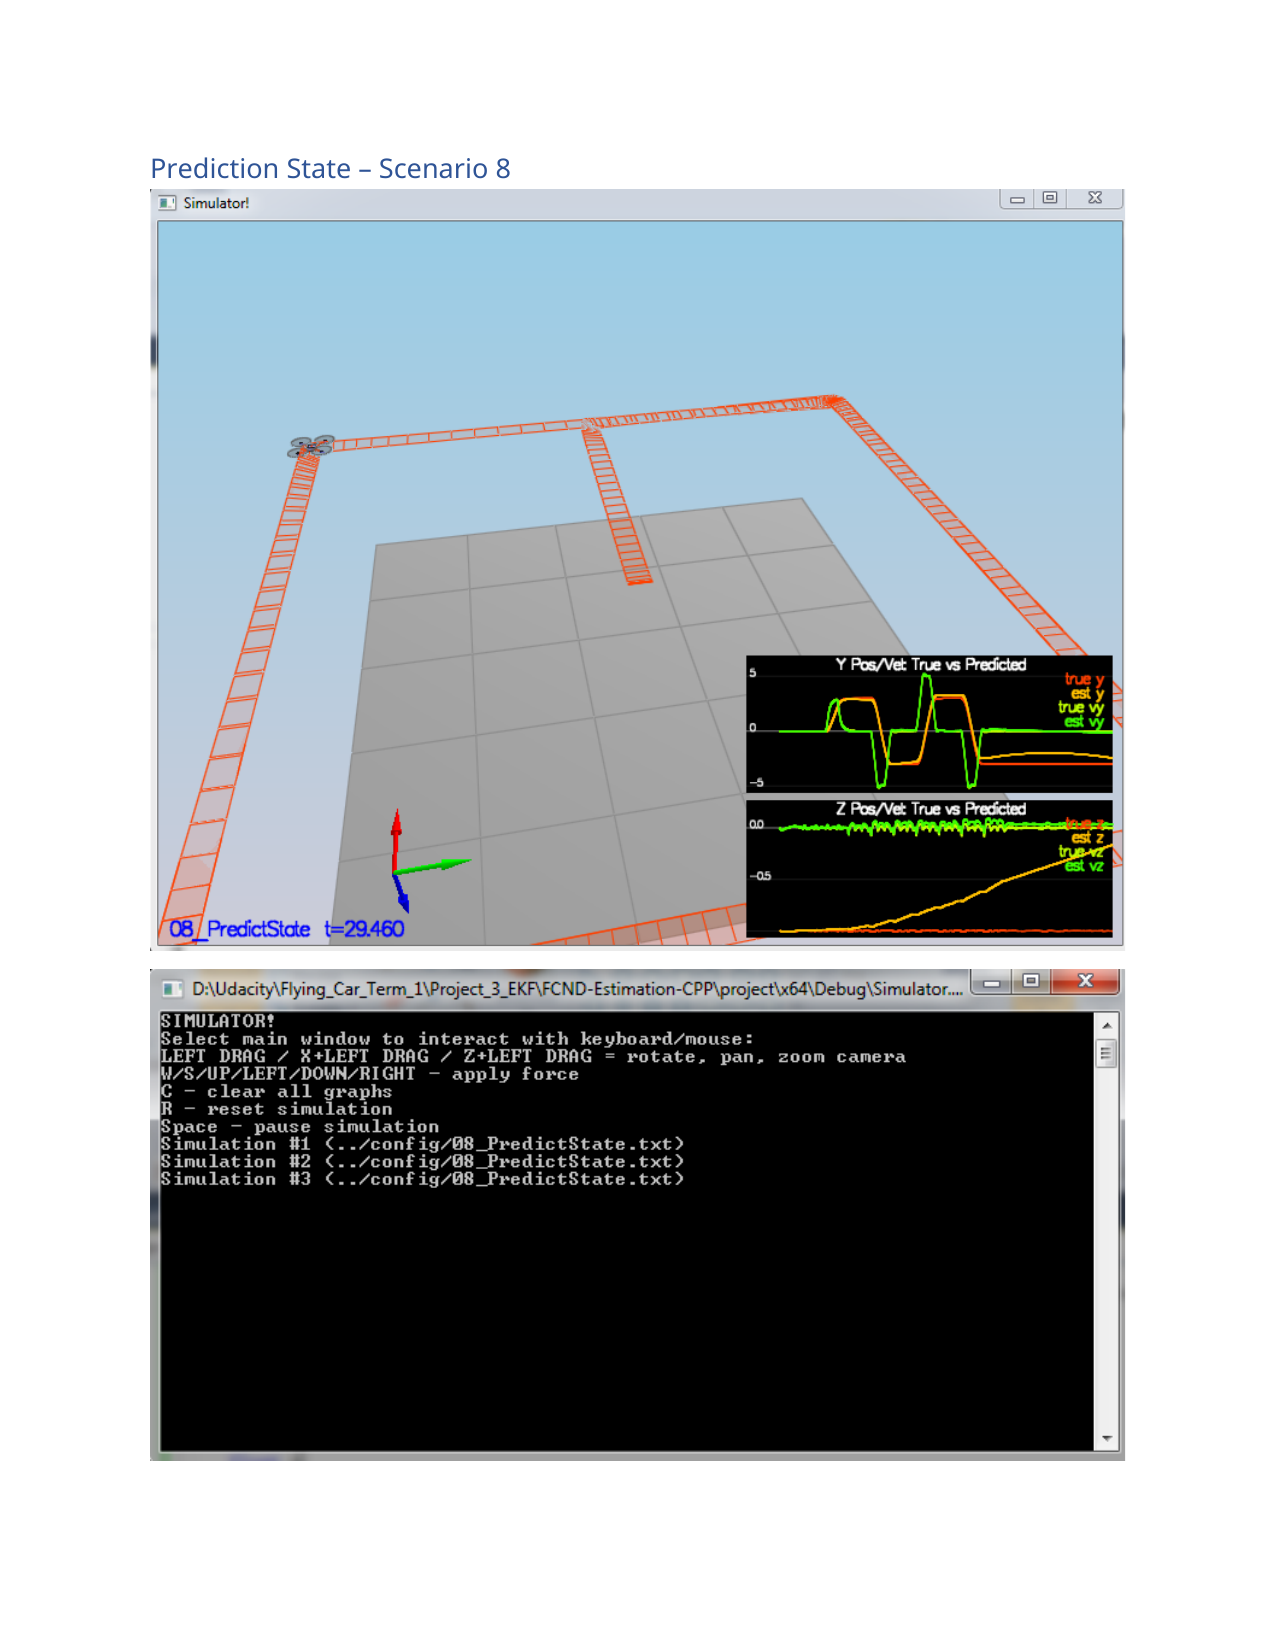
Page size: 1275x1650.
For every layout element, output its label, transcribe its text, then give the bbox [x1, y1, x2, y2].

picture [150, 969, 1125, 1461]
picture [150, 189, 1125, 951]
subtitle Prediction State – Scenario 8 [150, 150, 1125, 187]
